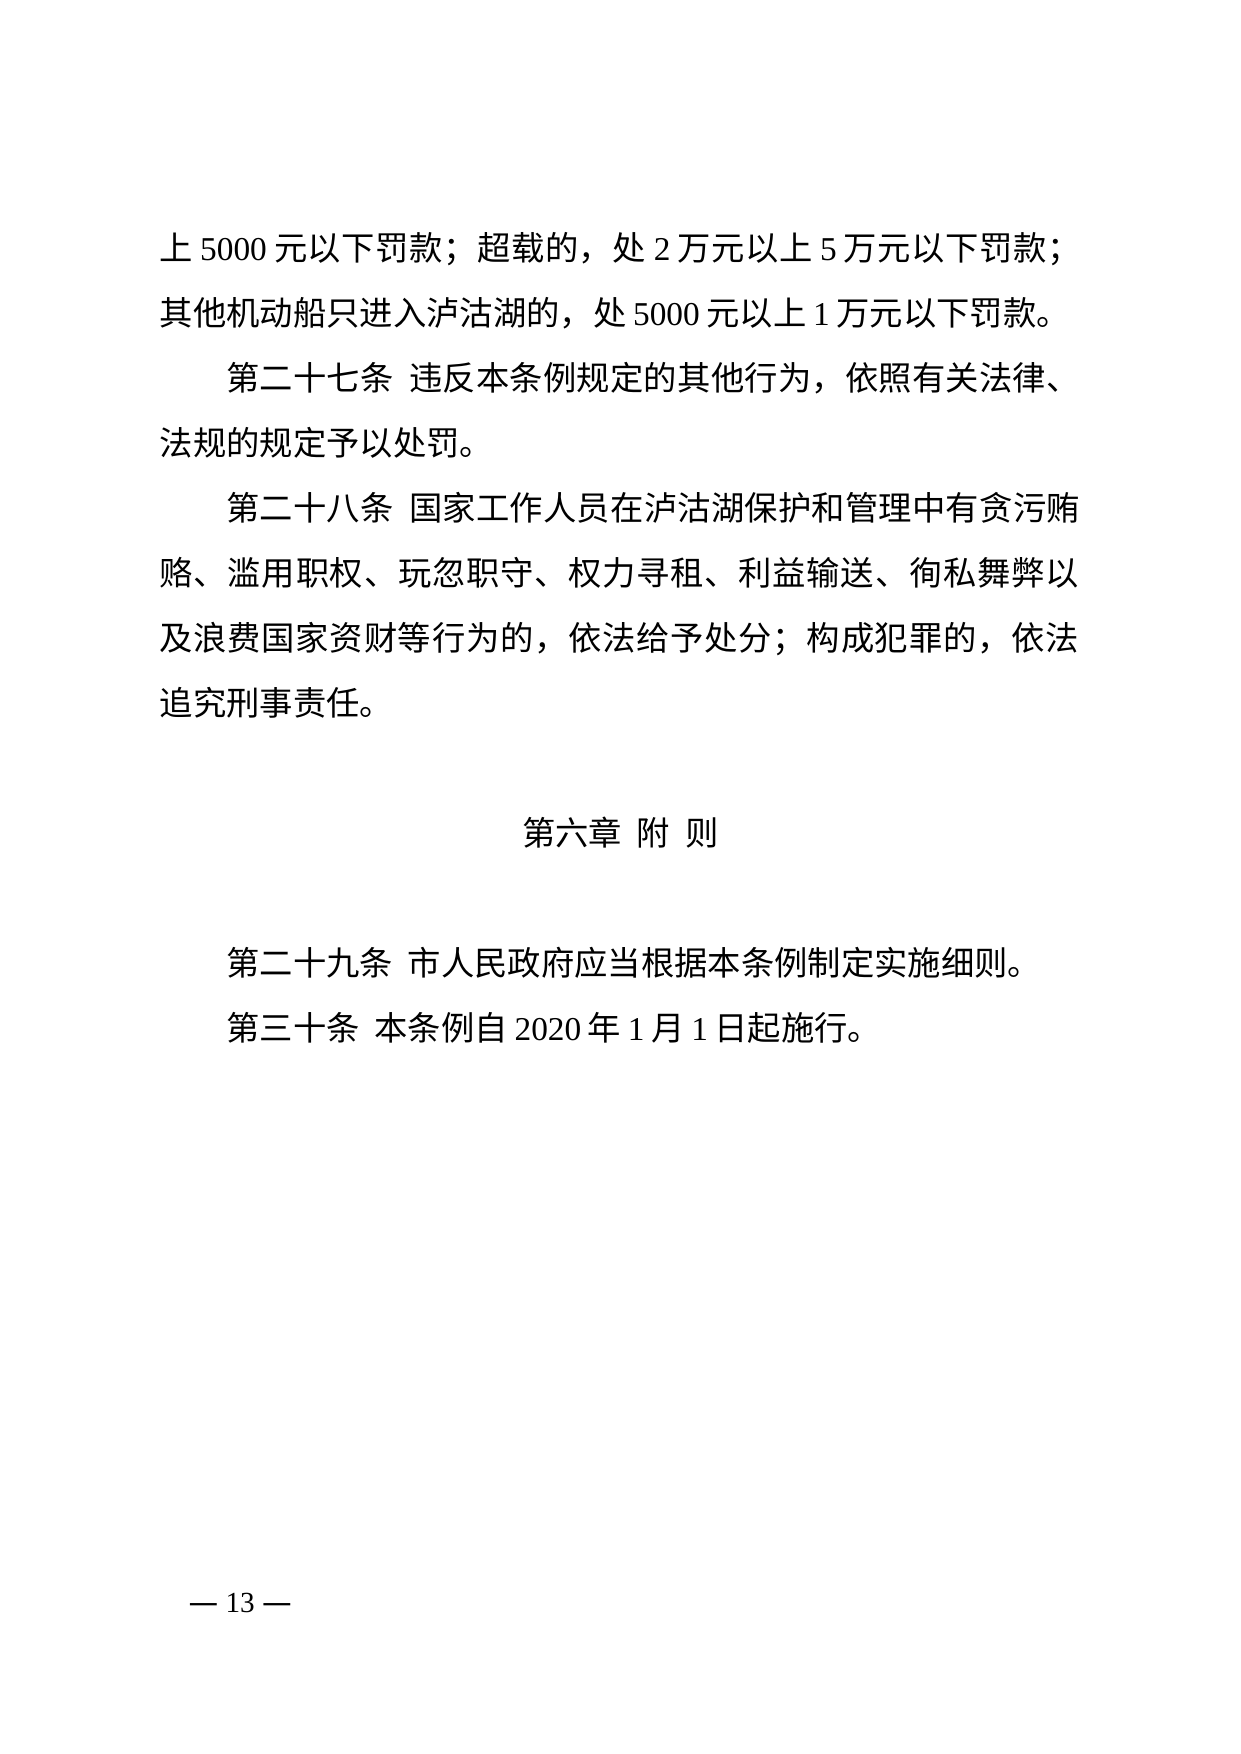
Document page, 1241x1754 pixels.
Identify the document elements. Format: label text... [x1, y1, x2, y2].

text 第二十七条 违反本条例规定的其他行为，依照有关法律、法规的规定予以处罚。 [159, 344, 1081, 474]
text 第六章 附 则 [159, 799, 1081, 864]
text 第二十八条 国家工作人员在泸沽湖保护和管理中有贪污贿赂、滥用职权、玩忽职守、权力寻租、利益输送、徇私舞弊以及浪费国家资财等行为的，依法给予处分；构成犯罪的，依法追究刑事责任。 [159, 474, 1081, 734]
text 第三十条 本条例自2020年1月1日起施行。 [159, 994, 1081, 1059]
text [159, 214, 1081, 344]
text 第二十九条 市人民政府应当根据本条例制定实施细则。 [159, 929, 1081, 994]
